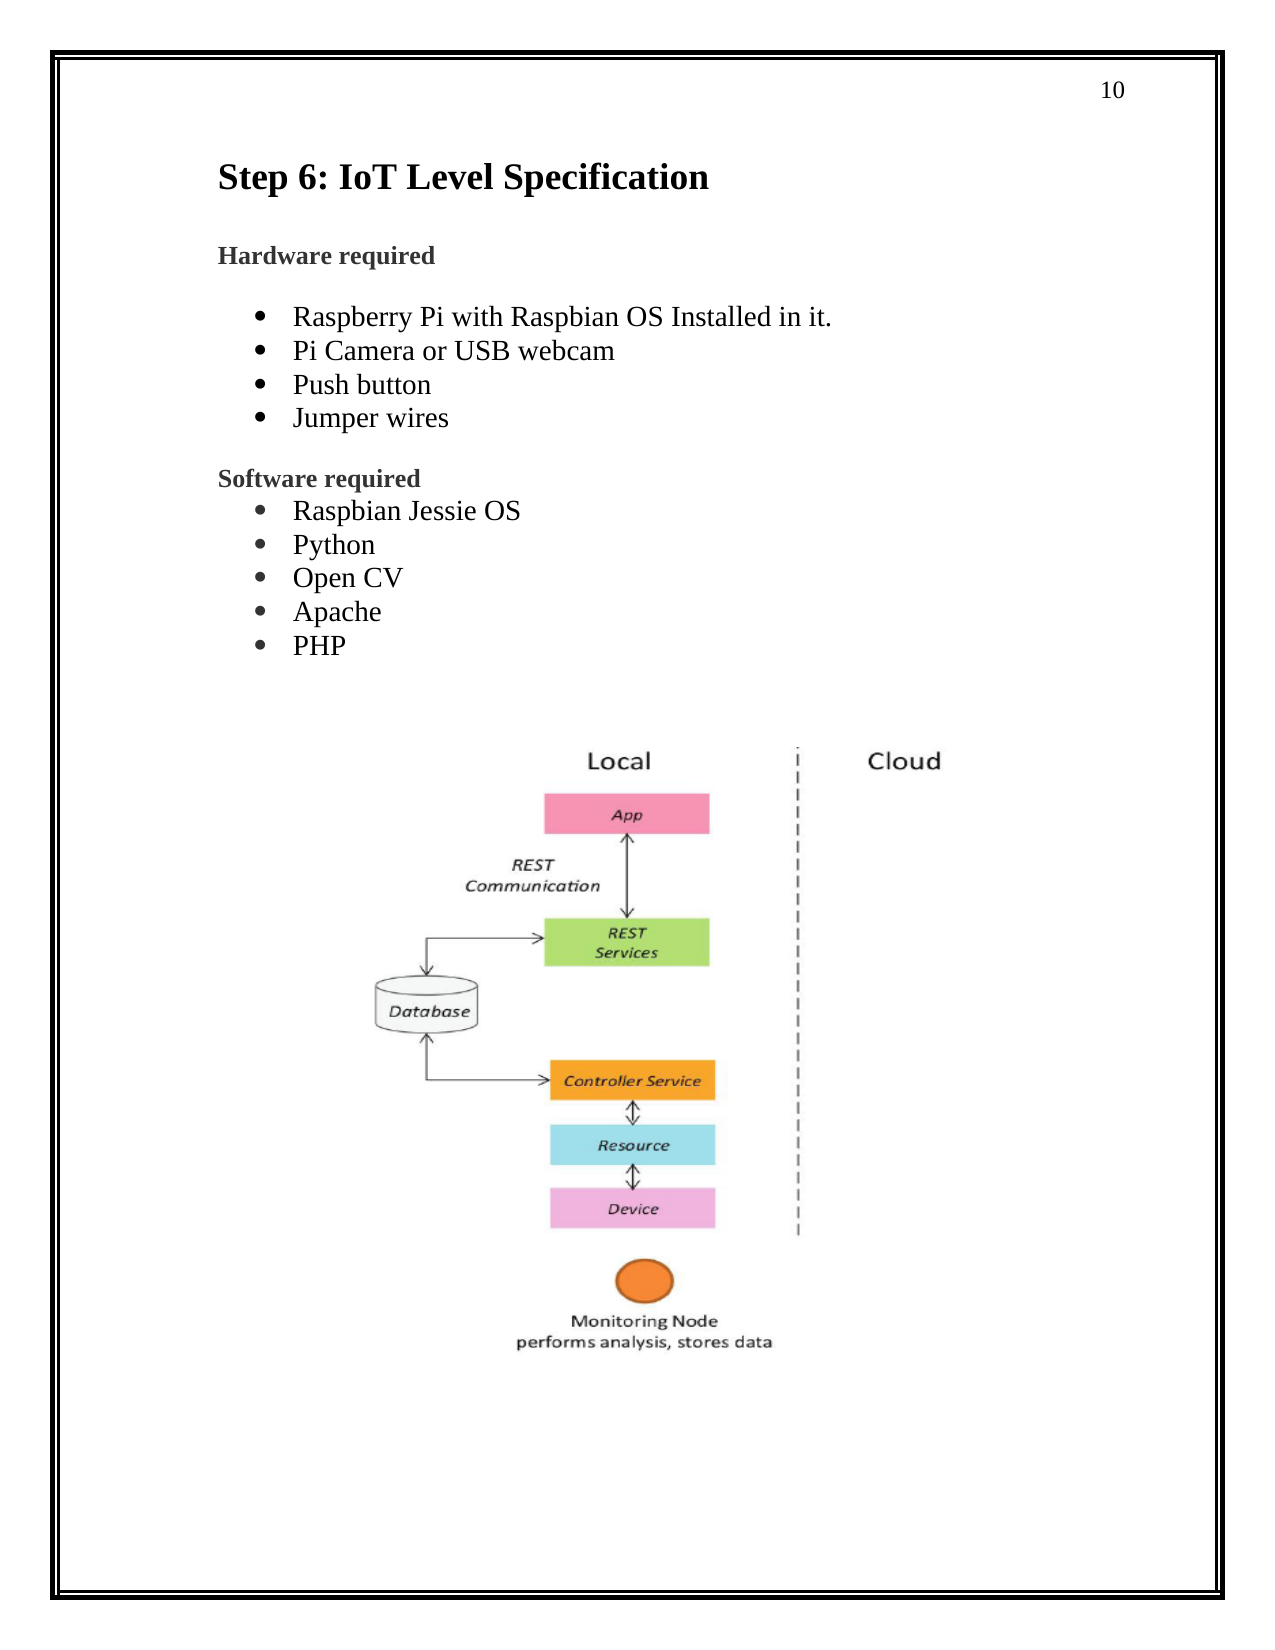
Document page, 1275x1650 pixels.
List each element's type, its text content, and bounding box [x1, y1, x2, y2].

list Open CV [255, 561, 1125, 594]
text Software required [218, 463, 1125, 493]
list Python [255, 527, 1125, 561]
list Pi Camera or USB webcam [255, 333, 1125, 367]
picture [217, 747, 1159, 1367]
list PHP [255, 628, 1125, 662]
list Push button [255, 367, 1125, 401]
list Raspberry Pi with Raspbian OS Installed in it. [255, 299, 1125, 333]
text Step 6: IoT Level Specification [218, 154, 1125, 197]
list Jumper wires [255, 401, 1125, 434]
list Raspbian Jessie OS [255, 493, 1125, 527]
text Hardware required [218, 240, 1125, 270]
list Apache [255, 594, 1125, 628]
